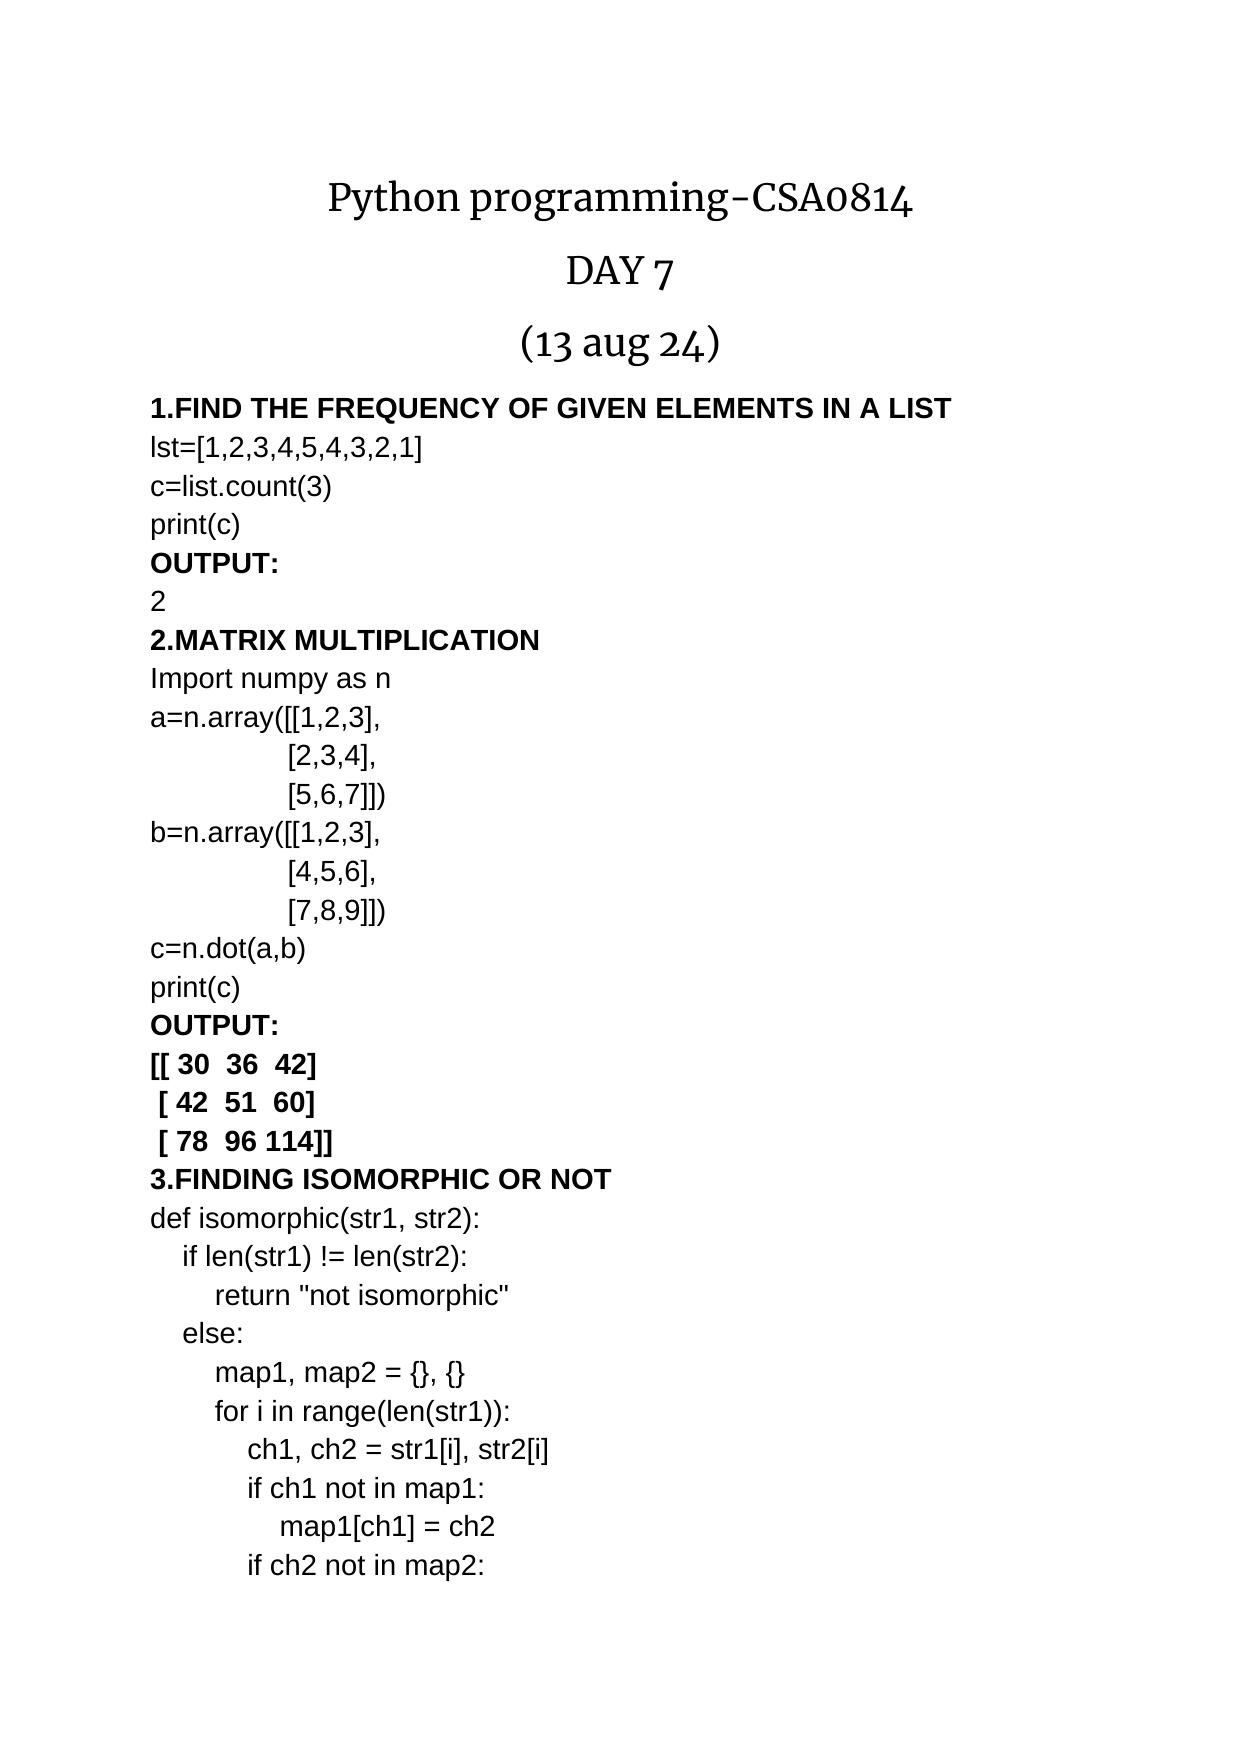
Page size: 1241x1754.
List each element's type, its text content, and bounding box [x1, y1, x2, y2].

text return "not isomorphic" [150, 1278, 1090, 1312]
text if ch1 not in map1: [150, 1471, 1090, 1504]
text 2 [150, 584, 1090, 618]
text map1[ch1] = ch2 [150, 1509, 1090, 1543]
text 2.MATRIX MULTIPLICATION [150, 623, 1090, 656]
text map1, map2 = {}, {} [150, 1355, 1090, 1389]
text [ 42 51 60] [150, 1085, 1090, 1119]
text if len(str1) != len(str2): [150, 1239, 1090, 1273]
text print(c) [150, 507, 1090, 541]
text [5,6,7]]) [150, 777, 1090, 811]
text def isomorphic(str1, str2): [150, 1201, 1090, 1234]
text Import numpy as n [150, 661, 1090, 695]
text OUTPUT: [150, 546, 1090, 579]
text ch1, ch2 = str1[i], str2[i] [150, 1432, 1090, 1466]
text [ 78 96 114]] [150, 1124, 1090, 1157]
text [4,5,6], [150, 854, 1090, 888]
text b=n.array([[1,2,3], [150, 816, 1090, 849]
text for i in range(len(str1)): [150, 1394, 1090, 1427]
text [2,3,4], [150, 738, 1090, 772]
text if ch2 not in map2: [150, 1548, 1090, 1581]
text 1.FIND THE FREQUENCY OF GIVEN ELEMENTS IN A LIST [150, 392, 1090, 425]
text lst=[1,2,3,4,5,4,3,2,1] [150, 430, 1090, 464]
text Python programming-CSA0814 [150, 175, 1090, 222]
text else: [150, 1317, 1090, 1350]
text print(c) OUTPUT: [150, 970, 1090, 1042]
text c=n.dot(a,b) [150, 931, 1090, 965]
text 3.FINDING ISOMORPHIC OR NOT [150, 1162, 1090, 1196]
text DAY 7 [150, 247, 1090, 294]
text c=list.count(3) [150, 469, 1090, 502]
text a=n.array([[1,2,3], [150, 700, 1090, 733]
text [7,8,9]]) [150, 893, 1090, 926]
text (13 aug 24) [150, 319, 1090, 367]
text [[ 30 36 42] [150, 1047, 1090, 1080]
